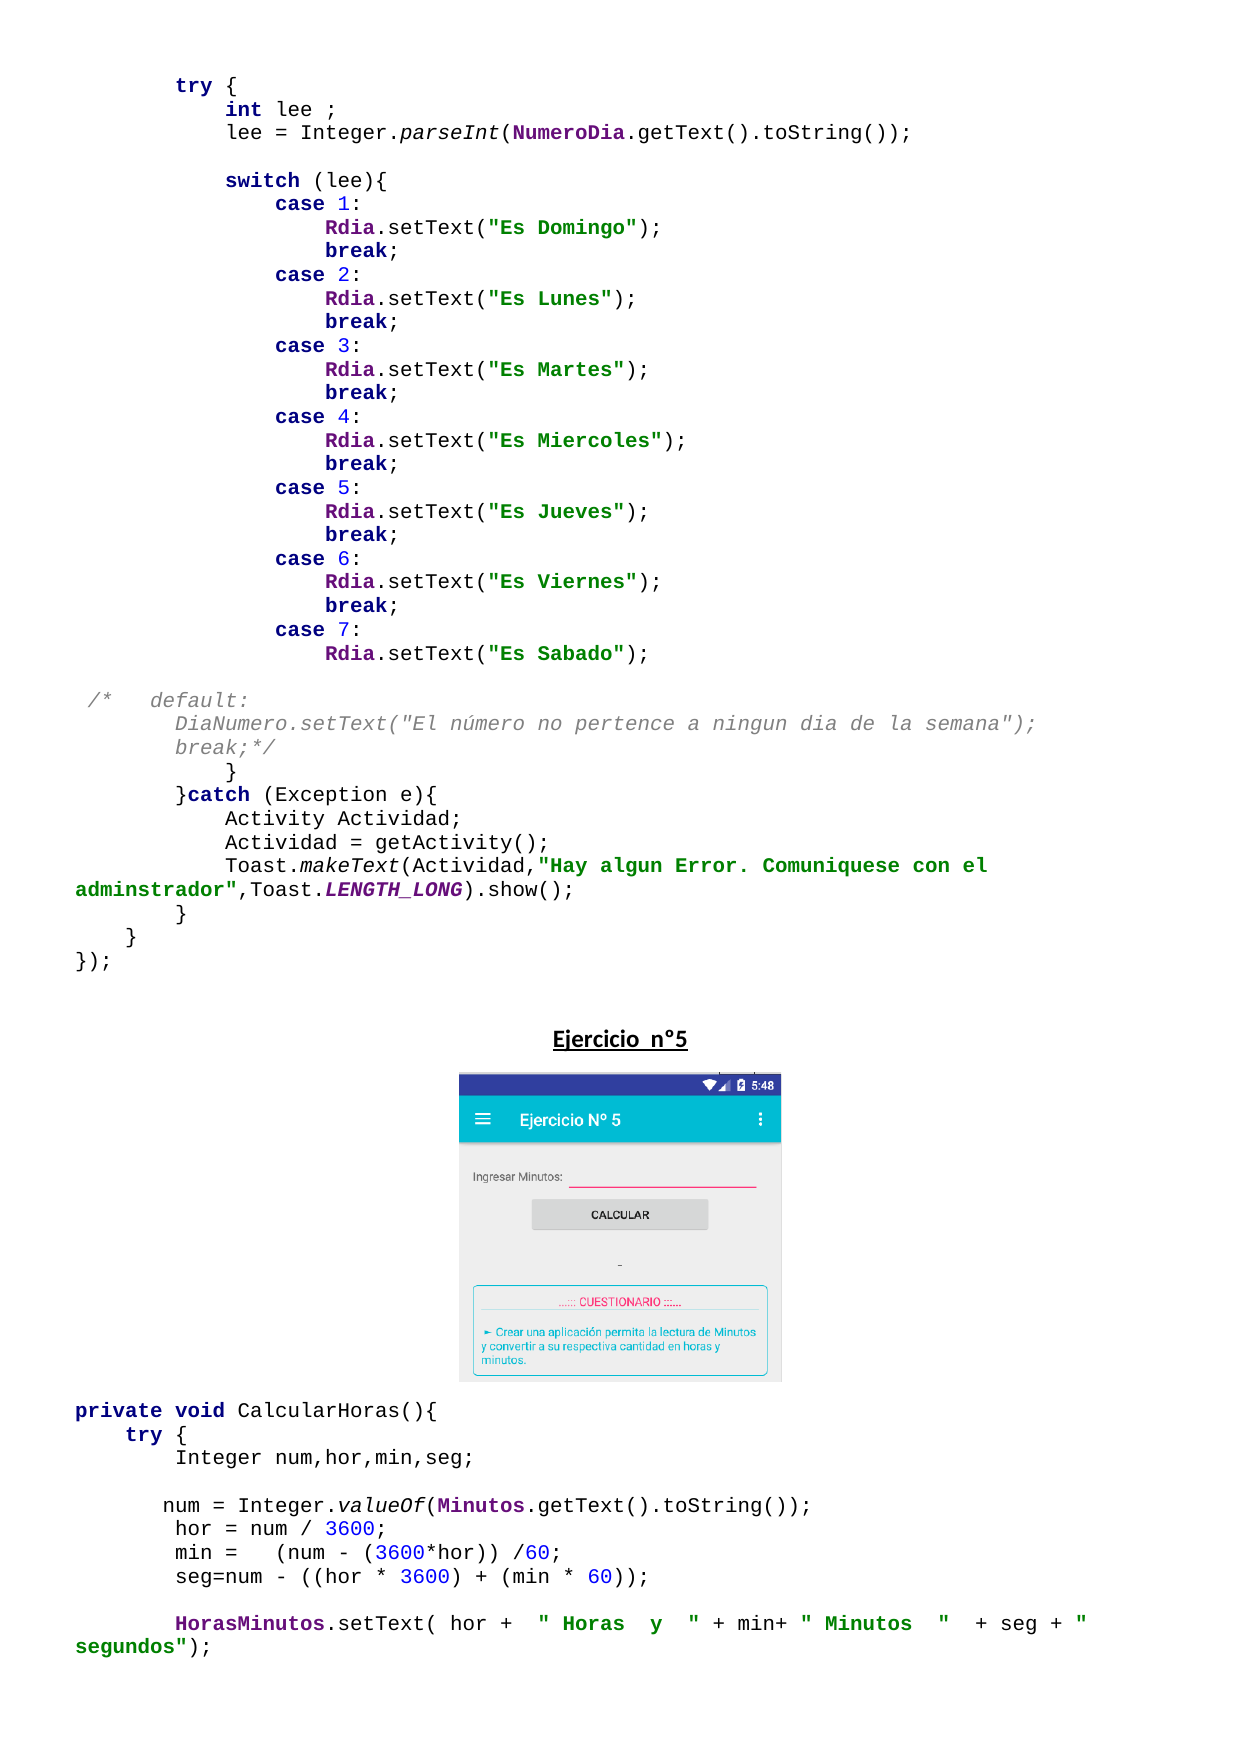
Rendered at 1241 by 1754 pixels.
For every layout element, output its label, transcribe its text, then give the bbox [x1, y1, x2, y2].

text Ejercicio nº5 [75, 1023, 1165, 1054]
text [75, 1400, 1165, 1660]
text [75, 75, 1165, 973]
picture [459, 1072, 782, 1382]
